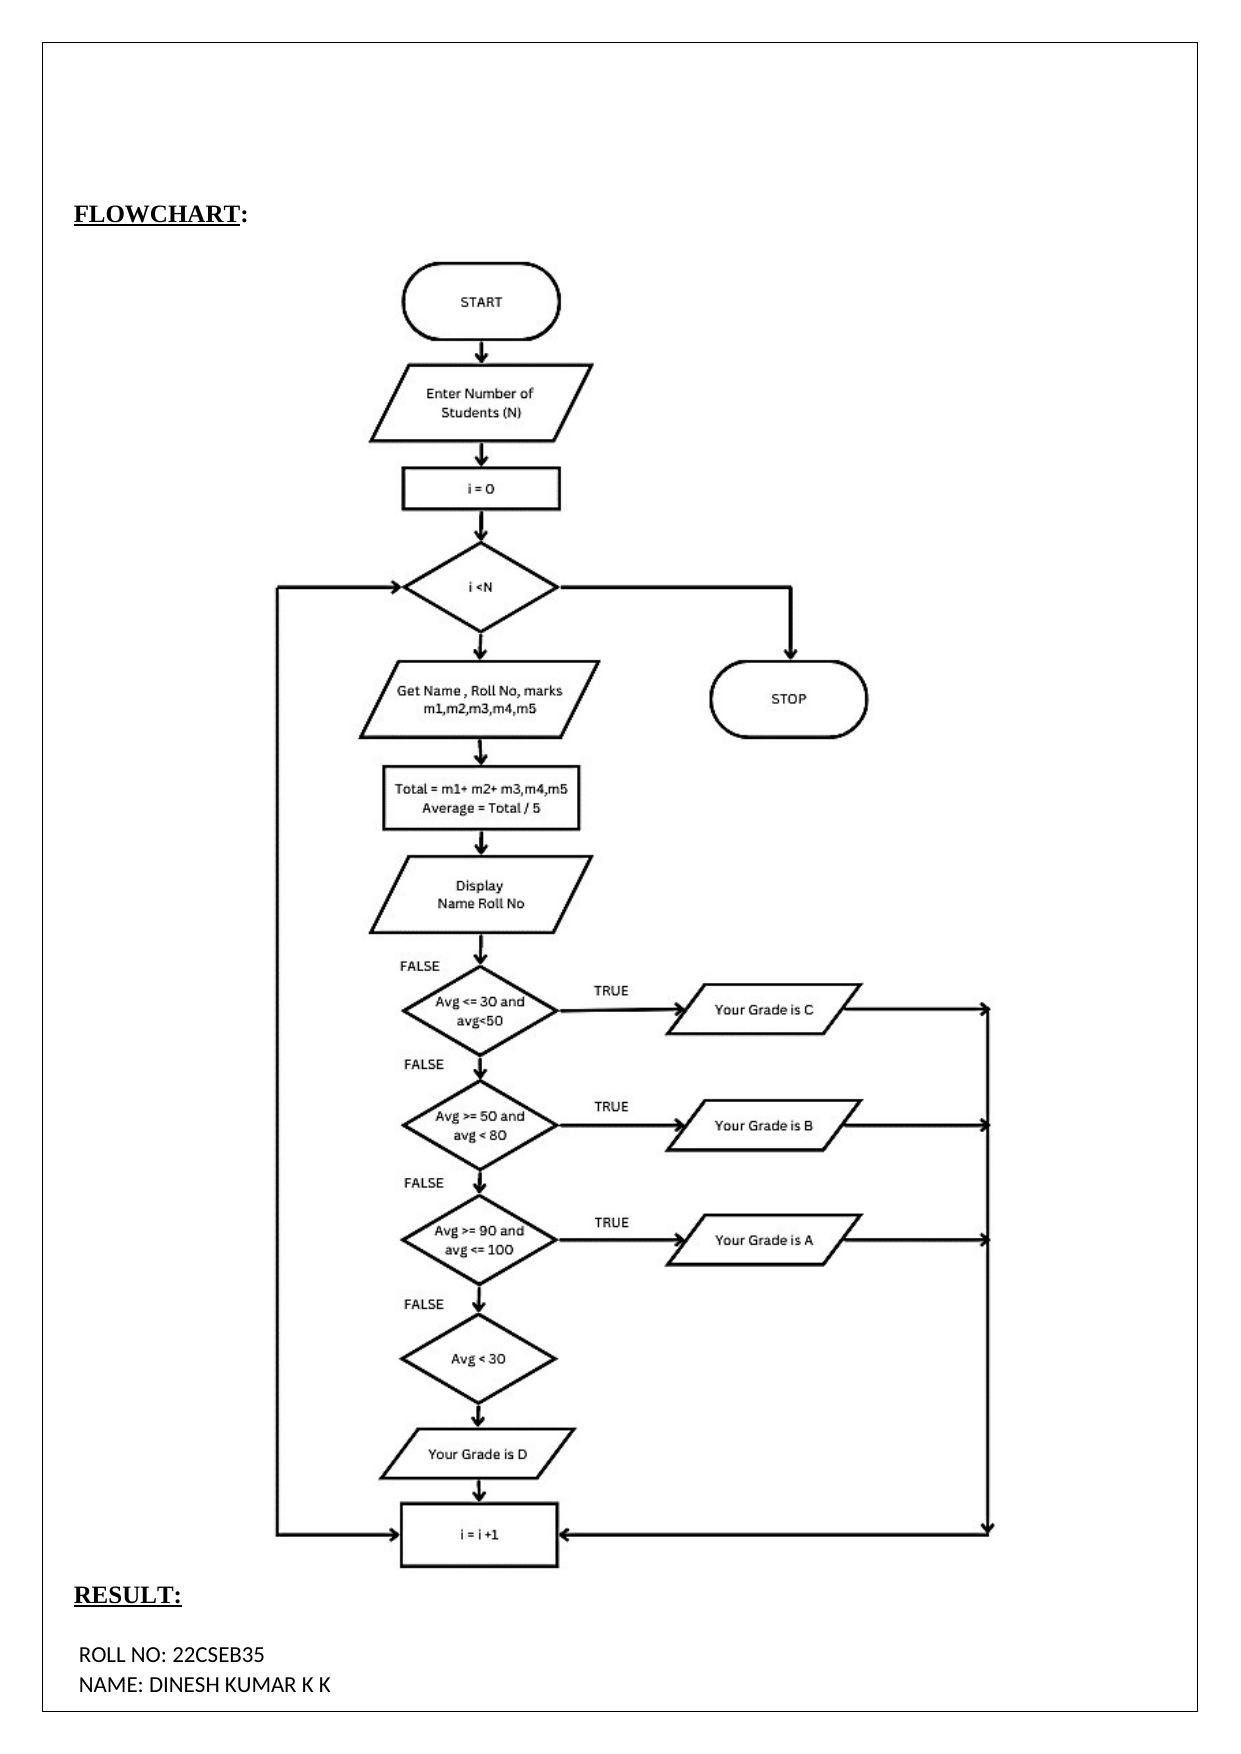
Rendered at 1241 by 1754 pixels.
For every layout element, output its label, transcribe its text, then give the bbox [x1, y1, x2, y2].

text FLOWCHART: [73, 199, 1165, 228]
picture [253, 243, 1011, 1571]
text RESULT: [73, 1580, 1165, 1609]
